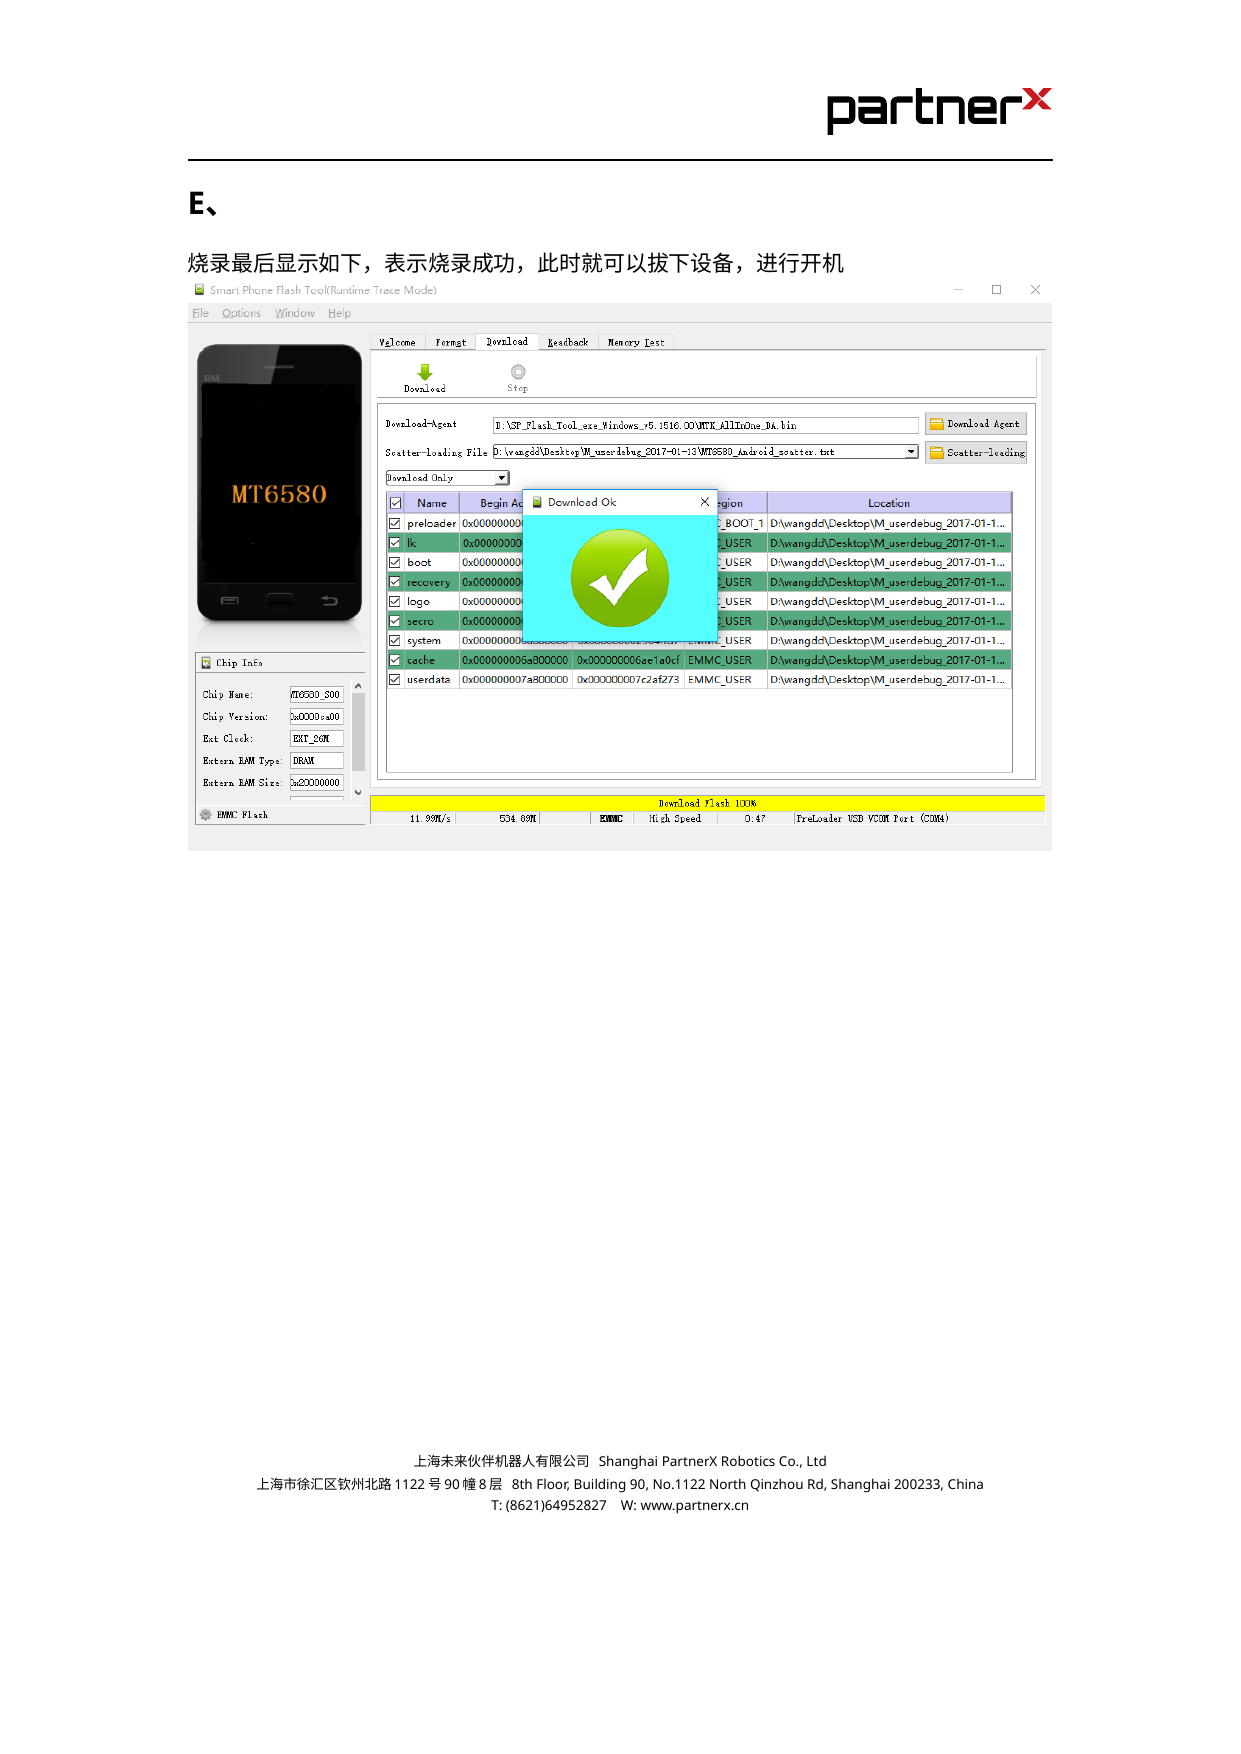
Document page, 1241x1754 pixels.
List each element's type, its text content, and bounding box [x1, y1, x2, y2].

subtitle E、 [187, 168, 1053, 233]
text 烧录最后显示如下，表示烧录成功，此时就可以拔下设备，进行开机 [187, 246, 1053, 278]
picture [187, 278, 1053, 851]
